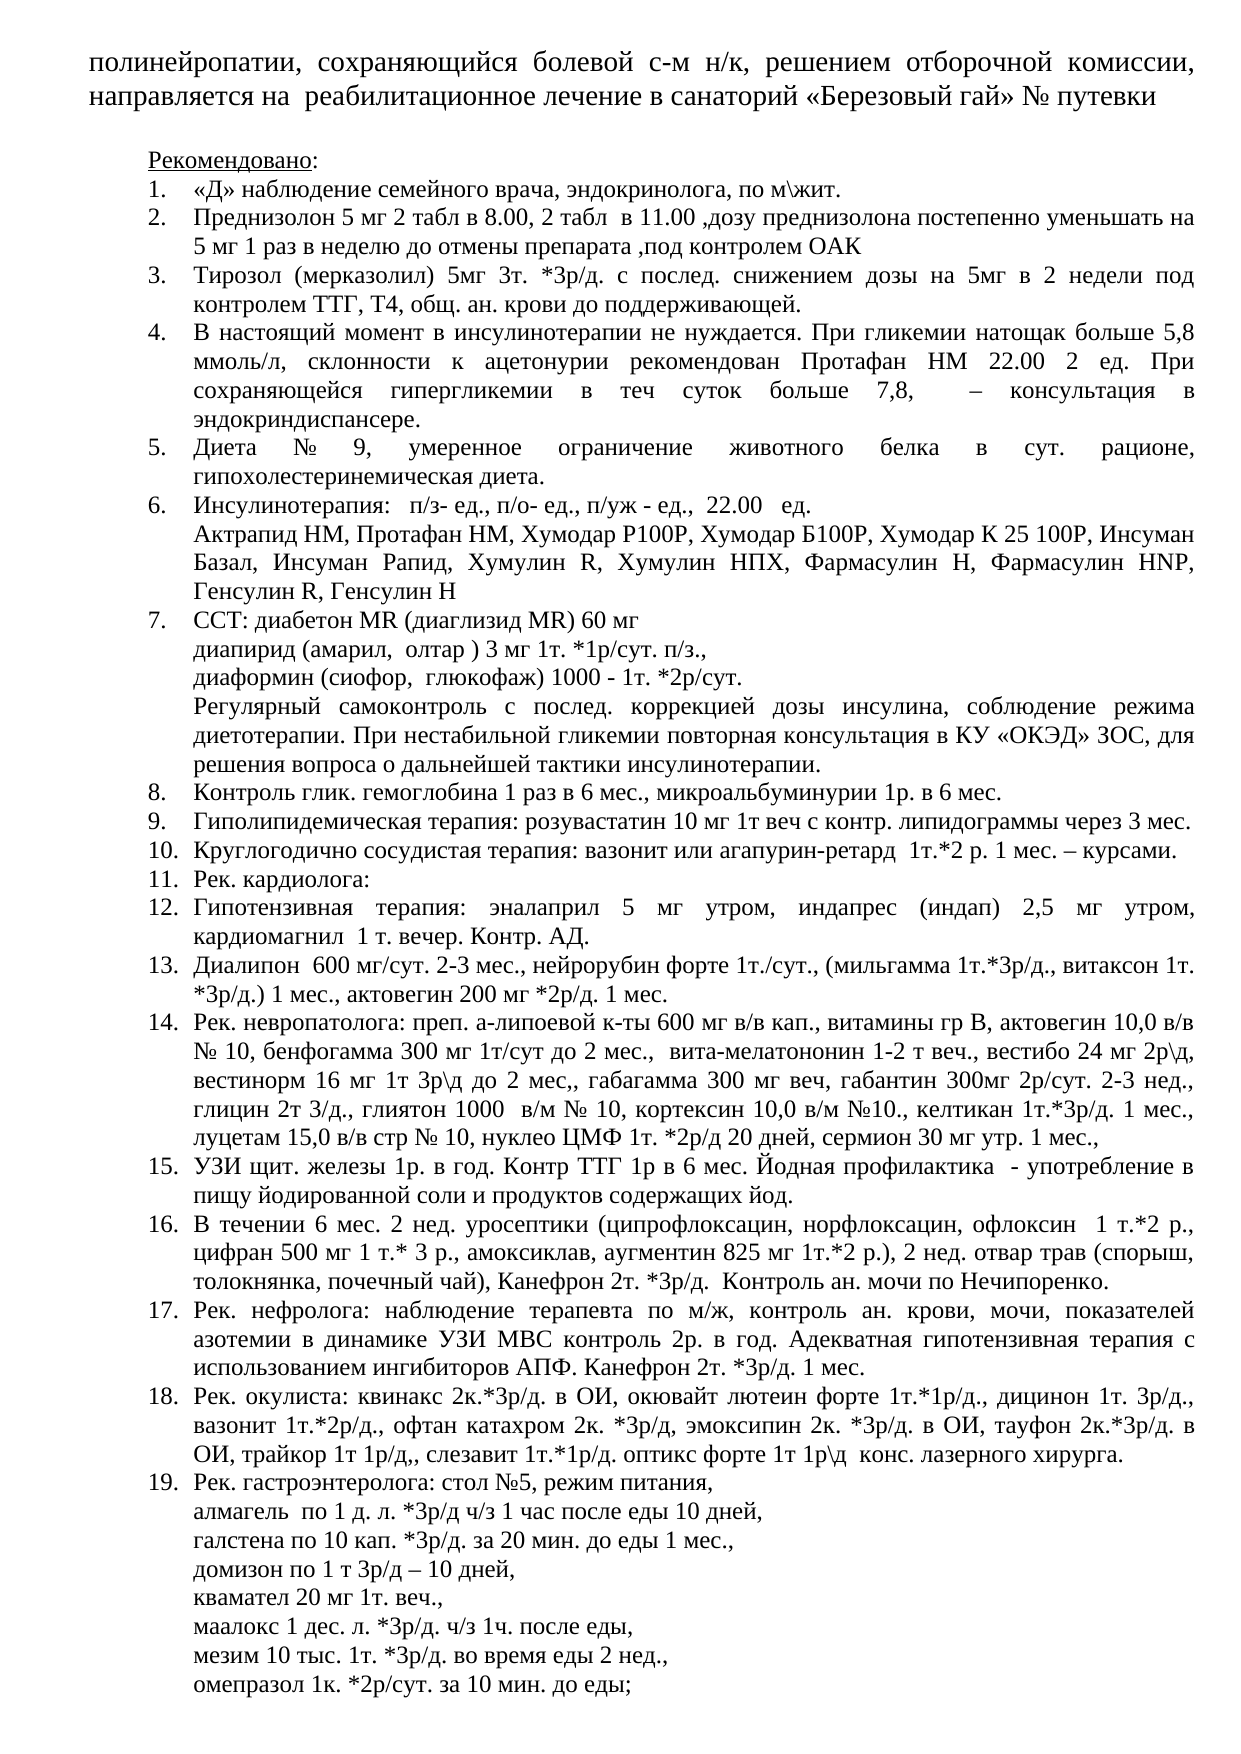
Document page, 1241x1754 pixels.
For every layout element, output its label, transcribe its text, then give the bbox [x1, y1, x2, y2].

list Инсулинотерапия: п/з- ед., п/о- ед., п/уж - ед., 22.00 ед. [148, 490, 1196, 519]
text галстена по 10 кап. *3р/д. за 20 мин. до еды 1 мес., [193, 1525, 1196, 1554]
text диаформин (сиофор, глюкофаж) 1000 - 1т. *2р/сут. [193, 662, 1196, 691]
text мезим 10 тыс. 1т. *3р/д. во время еды 2 нед., [193, 1640, 1196, 1669]
list Рек. окулиста: квинакс 2к.*3р/д. в ОИ, окювайт лютеин форте 1т.*1р/д., дицинон 1т. 3р/д., вазонит 1т.*2р/д., офтан катахром 2к. *3р/д, эмоксипин 2к. *3р/д. в ОИ, тауфон 2к.*3р/д. в ОИ, трайкор 1т 1р/д,, слезавит 1т.*1р/д. оптикс форте 1т 1р\д конс. лазерного хирурга. [148, 1381, 1196, 1467]
list В настоящий момент в инсулинотерапии не нуждается. При гликемии натощак больше 5,8 ммоль/л, склонности к ацетонурии рекомендован Протафан НМ 22.00 2 ед. При сохраняющейся гипергликемии в теч суток больше 7,8, – консультация в эндокриндиспансере. [148, 317, 1196, 432]
list Рек. нефролога: наблюдение терапевта по м/ж, контроль ан. крови, мочи, показателей азотемии в динамике УЗИ МВС контроль 2р. в год. Адекватная гипотензивная терапия с использованием ингибиторов АПФ. Канефрон 2т. *3р/д. 1 мес. [148, 1295, 1196, 1381]
text диапирид (амарил, олтар ) 3 мг 1т. *1р/сут. п/з., [193, 634, 1196, 662]
list Круглогодично сосудистая терапия: вазонит или агапурин-ретард 1т.*2 р. 1 мес. – курсами. [148, 835, 1196, 864]
list Рек. невропатолога: преп. а-липоевой к-ты 600 мг в/в кап., витамины гр В, актовегин 10,0 в/в № 10, бенфогамма 300 мг 1т/сут до 2 мес., вита-мелатононин 1-2 т веч., вестибо 24 мг 2р\д, вестинорм 16 мг 1т 3р\д до 2 мес,, габагамма 300 мг веч, габантин 300мг 2р/сут. 2-3 нед., глицин 2т 3/д., глиятон 1000 в/м № 10, кортексин 10,0 в/м №10., келтикан 1т.*3р/д. 1 мес., луцетам 15,0 в/в стр № 10, нуклео ЦМФ 1т. *2р/д 20 дней, сермион 30 мг утр. 1 мес., [148, 1007, 1196, 1151]
list «Д» наблюдение семейного врача, эндокринолога, по м\жит. [148, 174, 1196, 202]
text омепразол 1к. *2р/сут. за 10 мин. до еды; [193, 1669, 1196, 1697]
list Диета № 9, умеренное ограничение животного белка в сут. рационе, гипохолестеринемическая диета. [148, 432, 1196, 490]
text квамател 20 мг 1т. веч., [193, 1582, 1196, 1611]
text алмагель по 1 д. л. *3р/д ч/з 1 час после еды 10 дней, [193, 1496, 1196, 1525]
list УЗИ щит. железы 1р. в год. Контр ТТГ 1р в 6 мес. Йодная профилактика - употребление в пищу йодированной соли и продуктов содержащих йод. [148, 1151, 1196, 1209]
text Актрапид НМ, Протафан НМ, Хумодар Р100Р, Хумодар Б100Р, Хумодар К 25 100Р, Инсуман Базал, Инсуман Рапид, Хумулин R, Хумулин НПХ, Фармасулин Н, Фармасулин НNР, Генсулин R, Генсулин Н [193, 519, 1196, 605]
list Рек. кардиолога: [148, 864, 1196, 892]
text Рекомендовано: [148, 145, 1196, 174]
list 600 мг/сут. 2-3 мес., нейрорубин форте 1т./сут., (мильгамма 1т.*3р/д., витаксон 1т. *3р/д.) 1 мес., актовегин 200 мг *2р/д. 1 мес. [148, 950, 1196, 1007]
list ССТ: диабетон МR (диаглизид МR) 60 мг [148, 605, 1196, 634]
list Гиполипидемическая терапия: розувастатин 10 мг 1т веч с контр. липидограммы через 3 мес. [148, 806, 1196, 835]
text маалокс 1 дес. л. *3р/д. ч/з 1ч. после еды, [193, 1611, 1196, 1640]
text Регулярный самоконтроль с послед. коррекцией дозы инсулина, соблюдение режима диетотерапии. При нестабильной гликемии повторная консультация в КУ «ОКЭД» ЗОС, для решения вопроса о дальнейшей тактики инсулинотерапии. [193, 691, 1196, 777]
list Контроль глик. гемоглобина 1 раз в 6 мес., 1р. в 6 мес. [148, 777, 1196, 806]
list Тирозол (мерказолил) 5мг 3т. *3р/д. с послед. снижением дозы на 5мг в 2 недели под контролем ТТГ, Т4, общ. ан. крови до поддерживающей. [148, 260, 1196, 317]
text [89, 44, 1196, 111]
text домизон по 1 т 3р/д – 10 дней, [193, 1554, 1196, 1582]
list В течении 6 мес. 2 нед. уросептики (ципрофлоксацин, норфлоксацин, офлоксин 1 т.*2 р., цифран 500 мг 1 т.* 3 р., амоксиклав, аугментин 825 мг 1т.*2 р.), 2 нед. отвар трав (спорыш, толокнянка, почечный чай), Канефрон 2т. *3р/д. Контроль ан. мочи по Нечипоренко. [148, 1209, 1196, 1295]
list Рек. гастроэнтеролога: стол №5, режим питания, [148, 1467, 1196, 1496]
list эналаприл 5 мг утром, индапрес (индап) 2,5 мг утром, кардиомагнил 1 т. вечер. Контр. АД. [148, 892, 1196, 950]
list Преднизолон 5 мг 2 табл в 8.00, 2 табл в 11.00 ,дозу преднизолона постепенно уменьшать на 5 мг 1 раз в неделю до отмены препарата ,под контролем ОАК [148, 202, 1196, 260]
